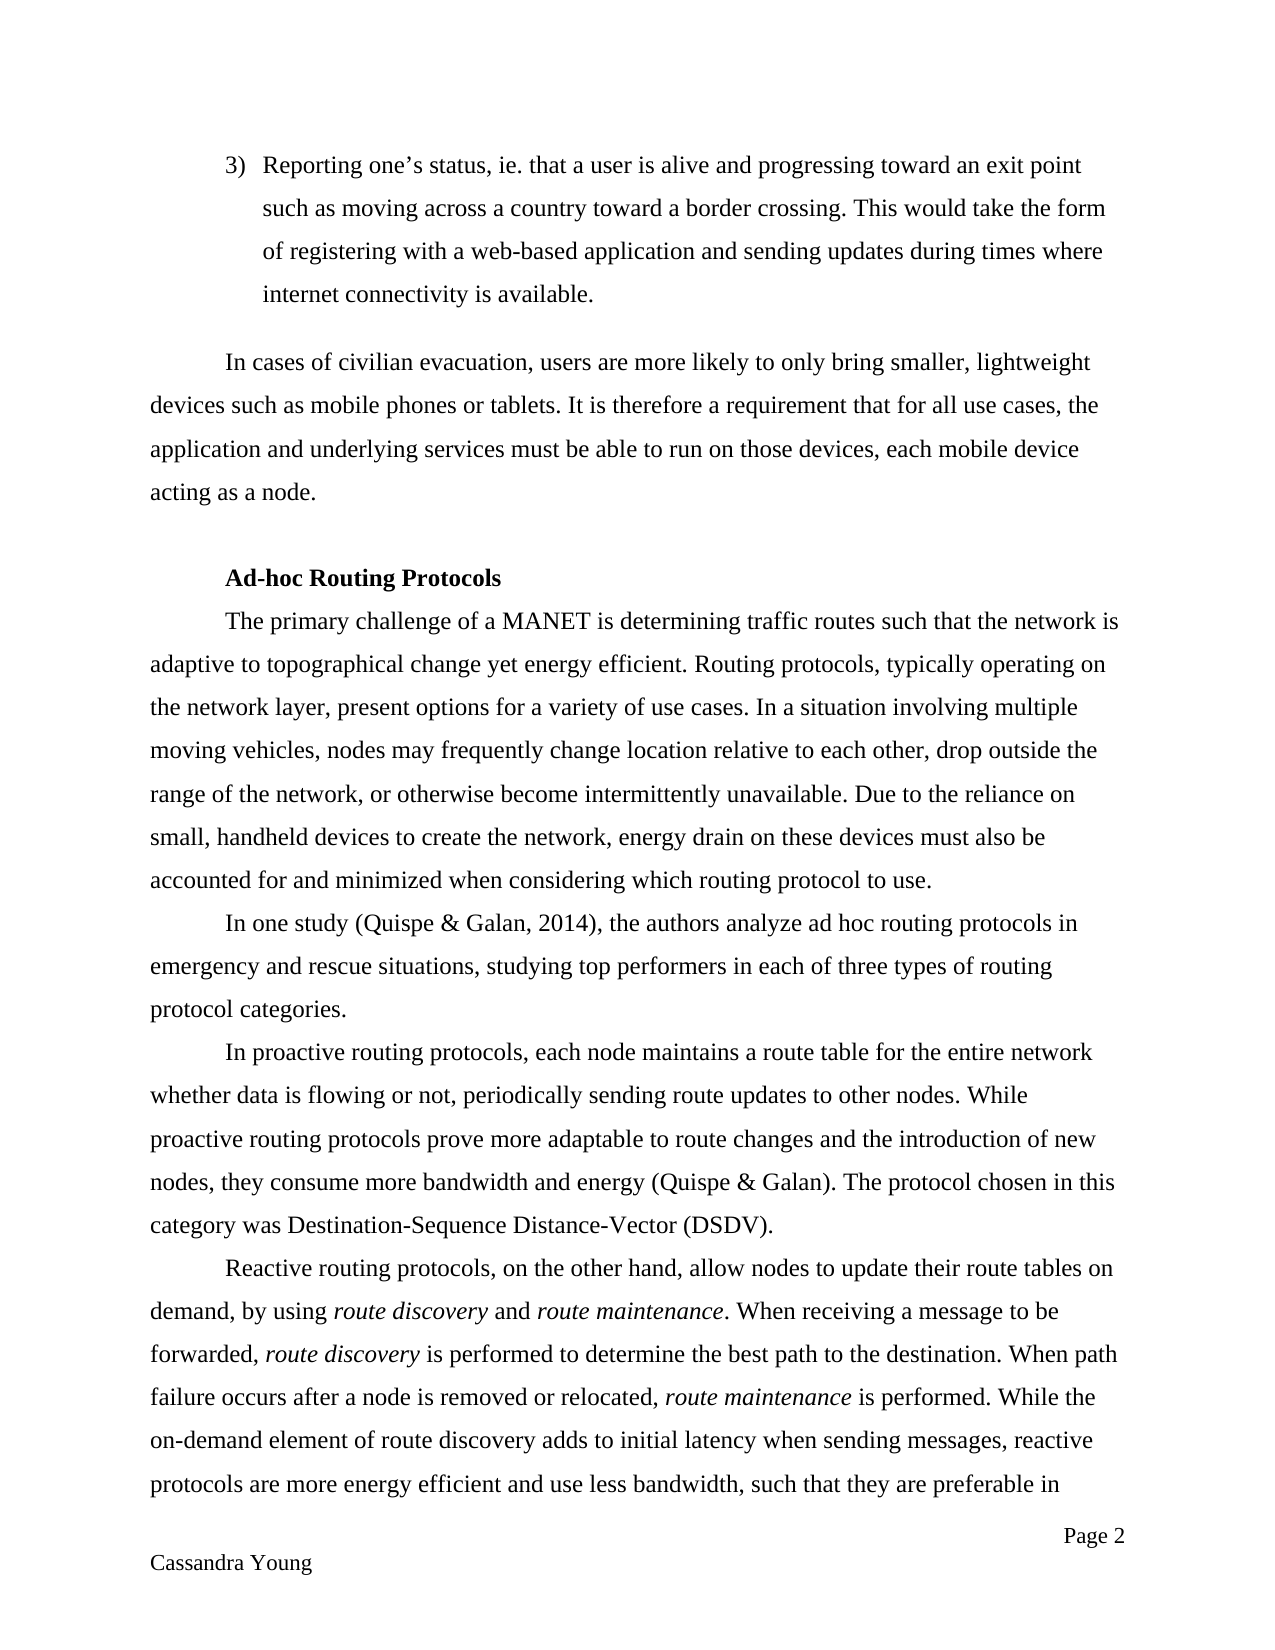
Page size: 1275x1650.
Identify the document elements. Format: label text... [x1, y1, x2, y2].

list Reporting one’s status, ie. that a user is alive and progressing toward an exit point such as moving across a country toward a border crossing. This would take the form of registering with a web-based application and sending updates during times where internet connectivity is available. [225, 150, 1125, 308]
text In cases of civilian evacuation, users are more likely to only bring smaller, lightweight devices such as mobile phones or tablets. It is therefore a requirement that for all use cases, the application and underlying services must be able to run on those devices, each mobile device acting as a node. [150, 347, 1125, 506]
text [150, 1253, 1125, 1497]
text Ad-hoc Routing Protocols [150, 563, 1125, 592]
text The primary challenge of a MANET is determining traffic routes such that the network is adaptive to topographical change yet energy efficient. Routing protocols, typically operating on the network layer, present options for a variety of use cases. In a situation involving multiple moving vehicles, nodes may frequently change location relative to each other, drop outside the range of the network, or otherwise become intermittently unavailable. Due to the reliance on small, handheld devices to create the network, energy drain on these devices must also be accounted for and minimized when considering which routing protocol to use. [150, 606, 1125, 894]
text In one study (Quispe & Galan, 2014), the authors analyze ad hoc routing protocols in emergency and rescue situations, studying top performers in each of three types of routing protocol categories. [150, 908, 1125, 1023]
text In proactive routing protocols, each node maintains a route table for the entire network whether data is flowing or not, periodically sending route updates to other nodes. While proactive routing protocols prove more adaptable to route changes and the introduction of new nodes, they consume more bandwidth and energy (Quispe & Galan). The protocol chosen in this category was Destination-Sequence Distance-Vector (DSDV). [150, 1037, 1125, 1239]
